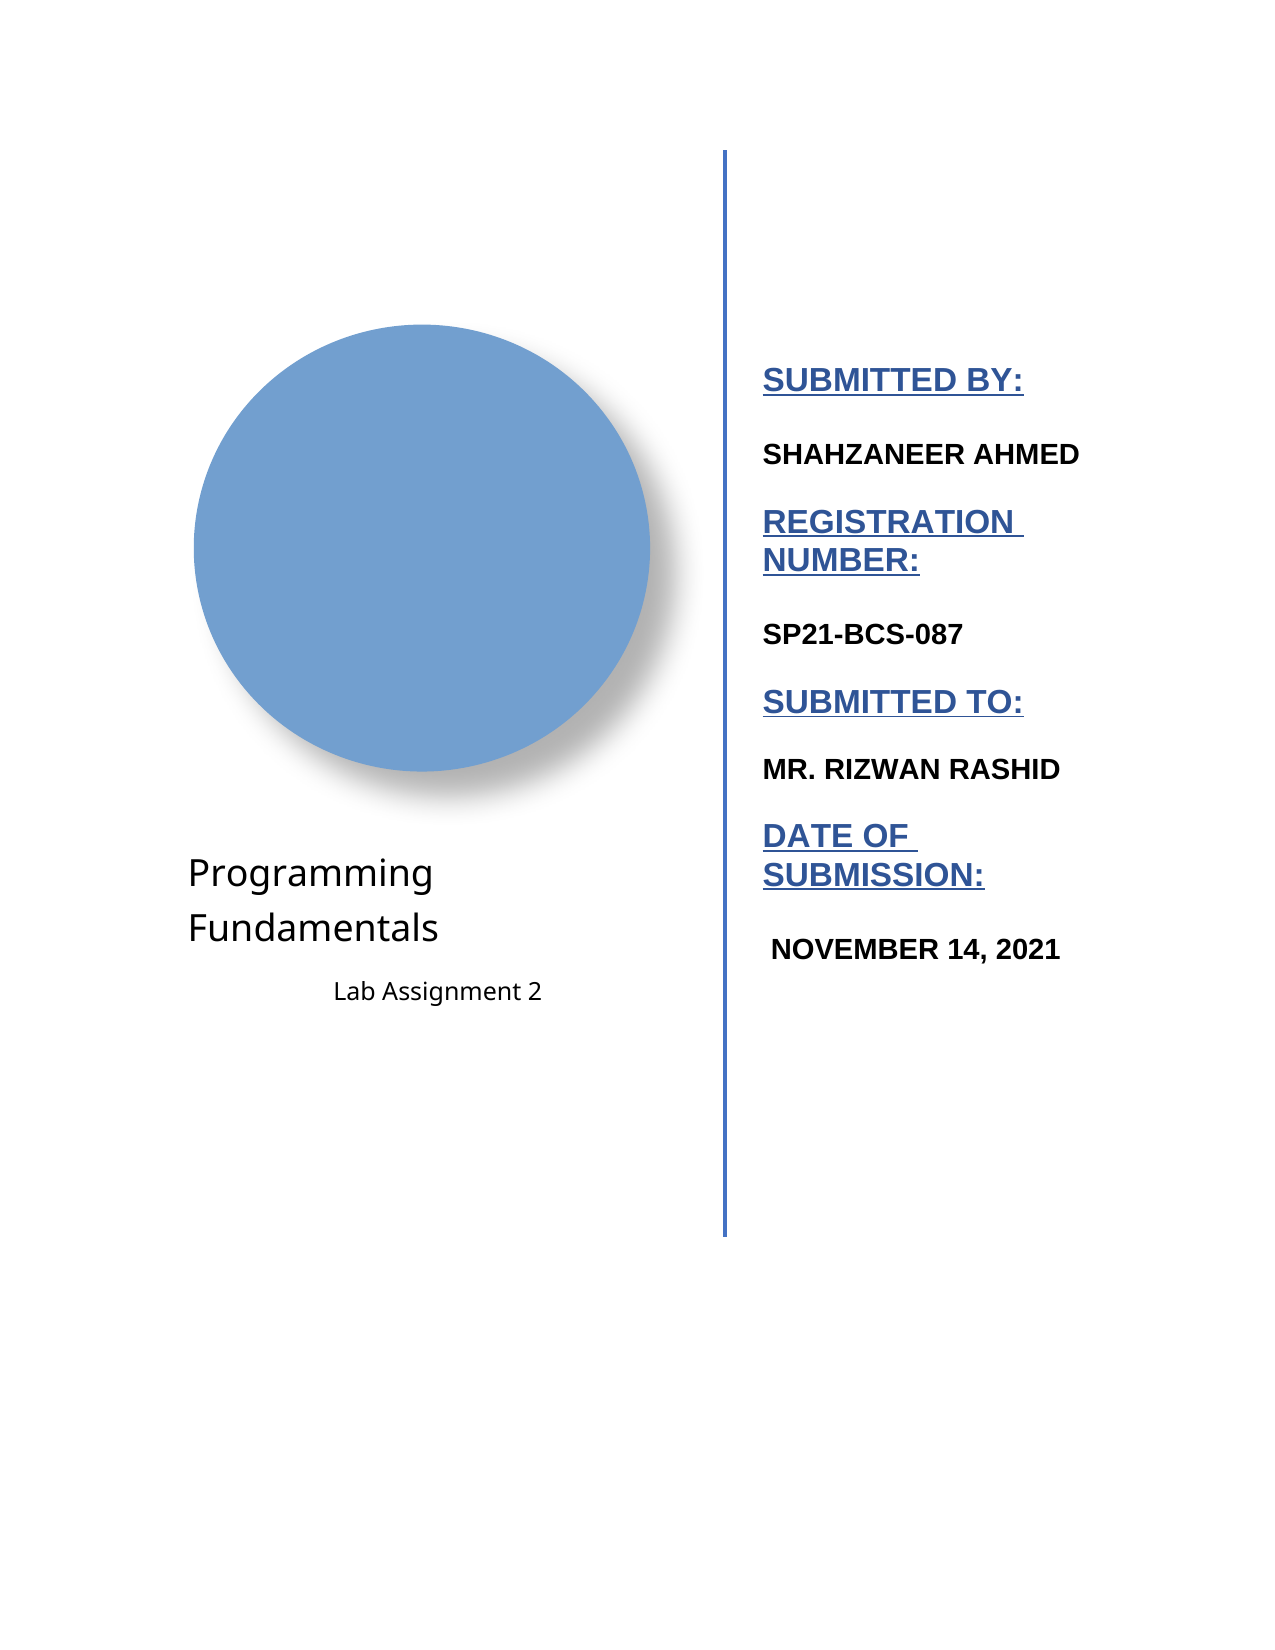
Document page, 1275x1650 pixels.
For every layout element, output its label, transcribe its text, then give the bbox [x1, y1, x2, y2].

table_header Programming Fundamentals Lab Assignment 2 [150, 150, 723, 1237]
table_header submitted by: Shahzaneer Ahmed registration number: sp21-bcs-087 submitted to: Mr. rizwan rashid date of submission: november 14, 2021 [727, 150, 1125, 1237]
